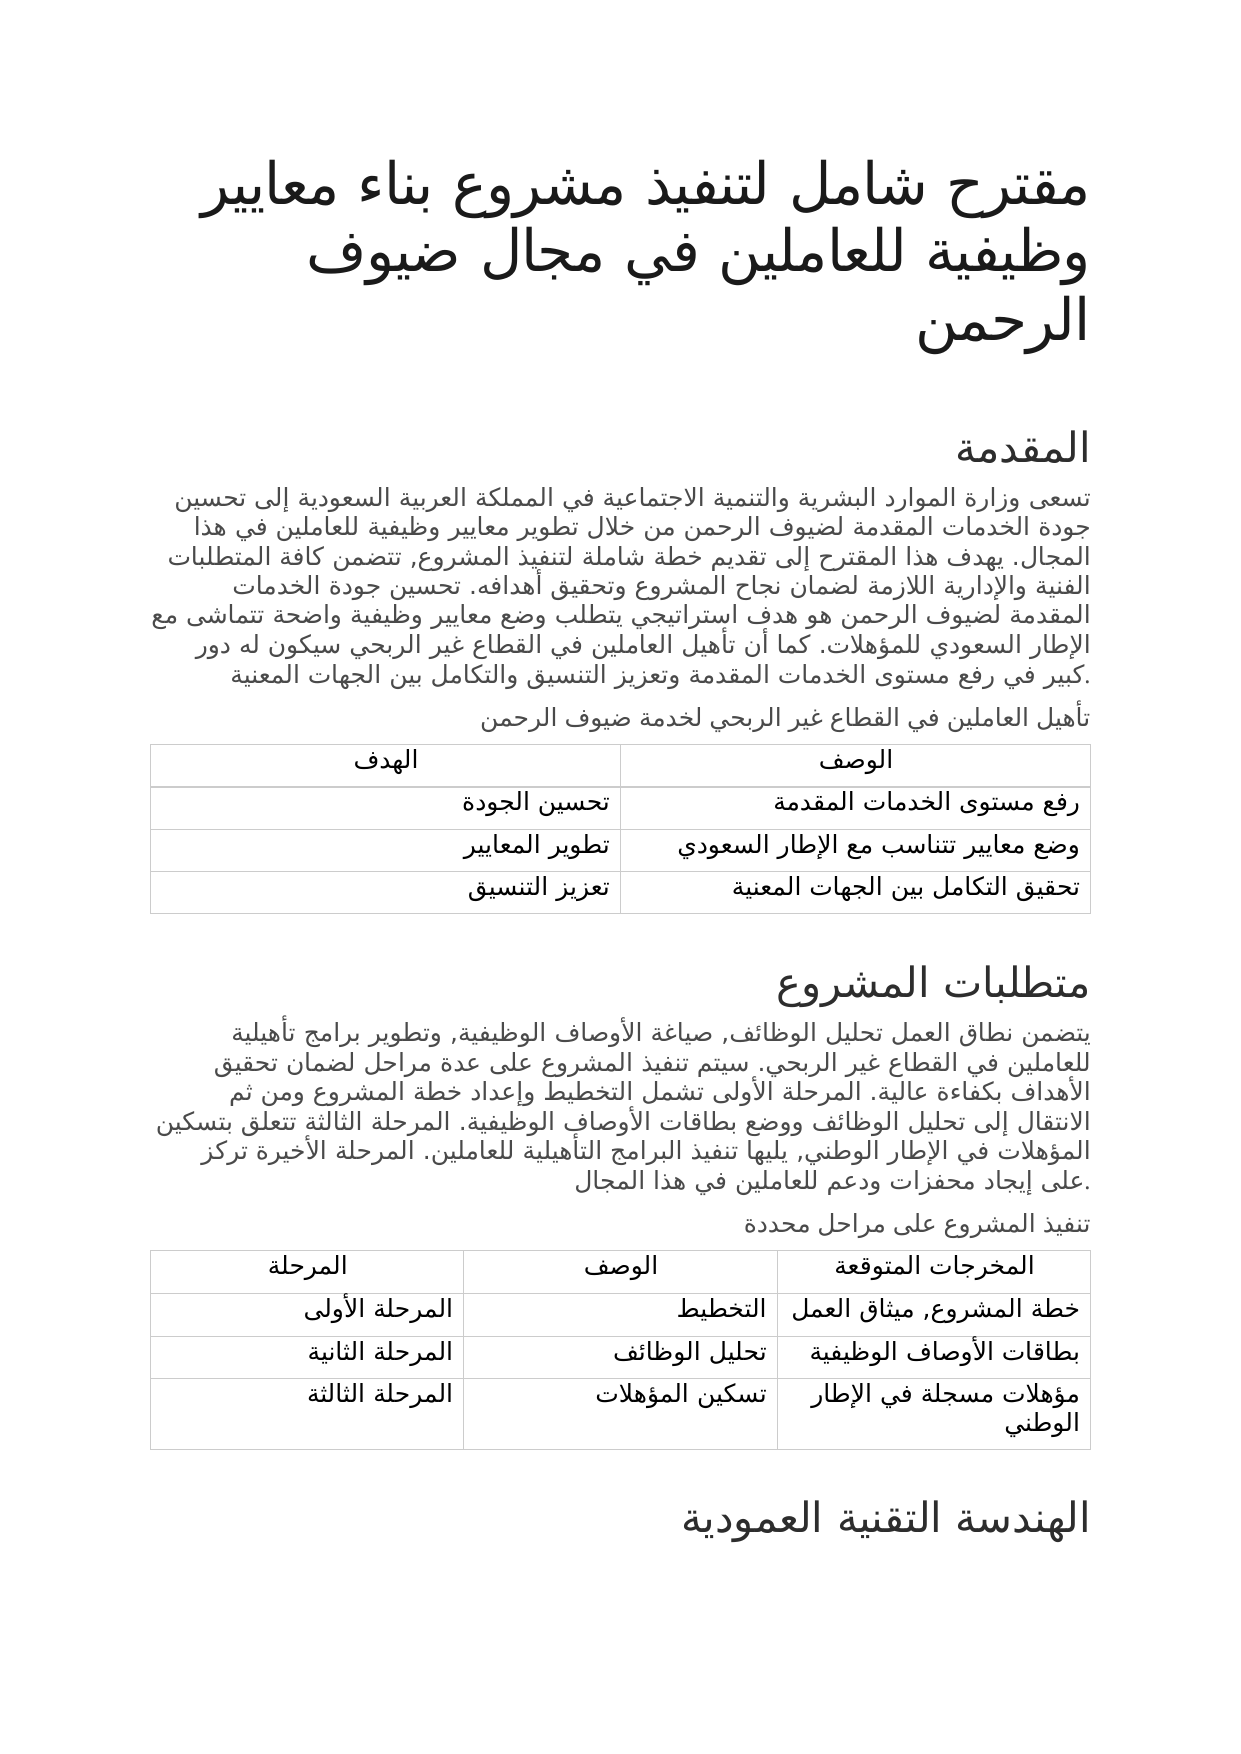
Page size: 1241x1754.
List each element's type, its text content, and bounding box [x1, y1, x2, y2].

table_cell بطاقات الأوصاف الوظيفية [778, 1337, 1090, 1378]
table_cell تحليل الوظائف [464, 1337, 777, 1378]
text يتضمن نطاق العمل تحليل الوظائف, صياغة الأوصاف الوظيفية, وتطوير برامج تأهيلية للعاملين في القطاع غير الربحي. سيتم تنفيذ المشروع على عدة مراحل لضمان تحقيق الأهداف بكفاءة عالية. المرحلة الأولى تشمل التخطيط وإعداد خطة المشروع ومن ثم الانتقال إلى تحليل الوظائف ووضع بطاقات الأوصاف الوظيفية. المرحلة الثالثة تتعلق بتسكين المؤهلات في الإطار الوطني, يليها تنفيذ البرامج التأهيلية للعاملين. المرحلة الأخيرة تركز على إيجاد محفزات ودعم للعاملين في هذا المجال. [150, 1018, 1090, 1197]
text الهندسة التقنية العمودية [150, 1494, 1090, 1542]
text المقدمة [150, 423, 1090, 471]
table_header المرحلة [151, 1251, 463, 1293]
text تأهيل العاملين في القطاع غير الربحي لخدمة ضيوف الرحمن [150, 703, 1090, 732]
table_header المخرجات المتوقعة [778, 1251, 1090, 1293]
table_cell المرحلة الأولى [151, 1294, 463, 1336]
table_header الهدف [151, 745, 620, 786]
table_cell وضع معايير تتناسب مع الإطار السعودي [621, 830, 1090, 871]
table_header الوصف [621, 745, 1090, 786]
table_cell المرحلة الثانية [151, 1337, 463, 1378]
table_header الوصف [464, 1251, 777, 1293]
table_cell التخطيط [464, 1294, 777, 1336]
table_cell رفع مستوى الخدمات المقدمة [621, 788, 1090, 829]
table_cell تطوير المعايير [151, 830, 620, 871]
table_cell تحسين الجودة [151, 788, 620, 829]
table_cell تعزيز التنسيق [151, 872, 620, 913]
text متطلبات المشروع [150, 958, 1090, 1006]
table_cell تحقيق التكامل بين الجهات المعنية [621, 872, 1090, 913]
text تسعى وزارة الموارد البشرية والتنمية الاجتماعية في المملكة العربية السعودية إلى تحسين جودة الخدمات المقدمة لضيوف الرحمن من خلال تطوير معايير وظيفية للعاملين في هذا المجال. يهدف هذا المقترح إلى تقديم خطة شاملة لتنفيذ المشروع, تتضمن كافة المتطلبات الفنية والإدارية اللازمة لضمان نجاح المشروع وتحقيق أهدافه. تحسين جودة الخدمات المقدمة لضيوف الرحمن هو هدف استراتيجي يتطلب وضع معايير وظيفية واضحة تتماشى مع الإطار السعودي للمؤهلات. كما أن تأهيل العاملين في القطاع غير الربحي سيكون له دور كبير في رفع مستوى الخدمات المقدمة وتعزيز التنسيق والتكامل بين الجهات المعنية. [150, 483, 1090, 690]
table_cell مؤهلات مسجلة في الإطار الوطني [778, 1379, 1090, 1449]
text مقترح شامل لتنفيذ مشروع بناء معايير وظيفية للعاملين في مجال ضيوف الرحمن [150, 150, 1090, 353]
table_cell خطة المشروع, ميثاق العمل [778, 1294, 1090, 1336]
text تنفيذ المشروع على مراحل محددة [150, 1209, 1090, 1238]
table_cell تسكين المؤهلات [464, 1379, 777, 1449]
table_cell المرحلة الثالثة [151, 1379, 463, 1449]
